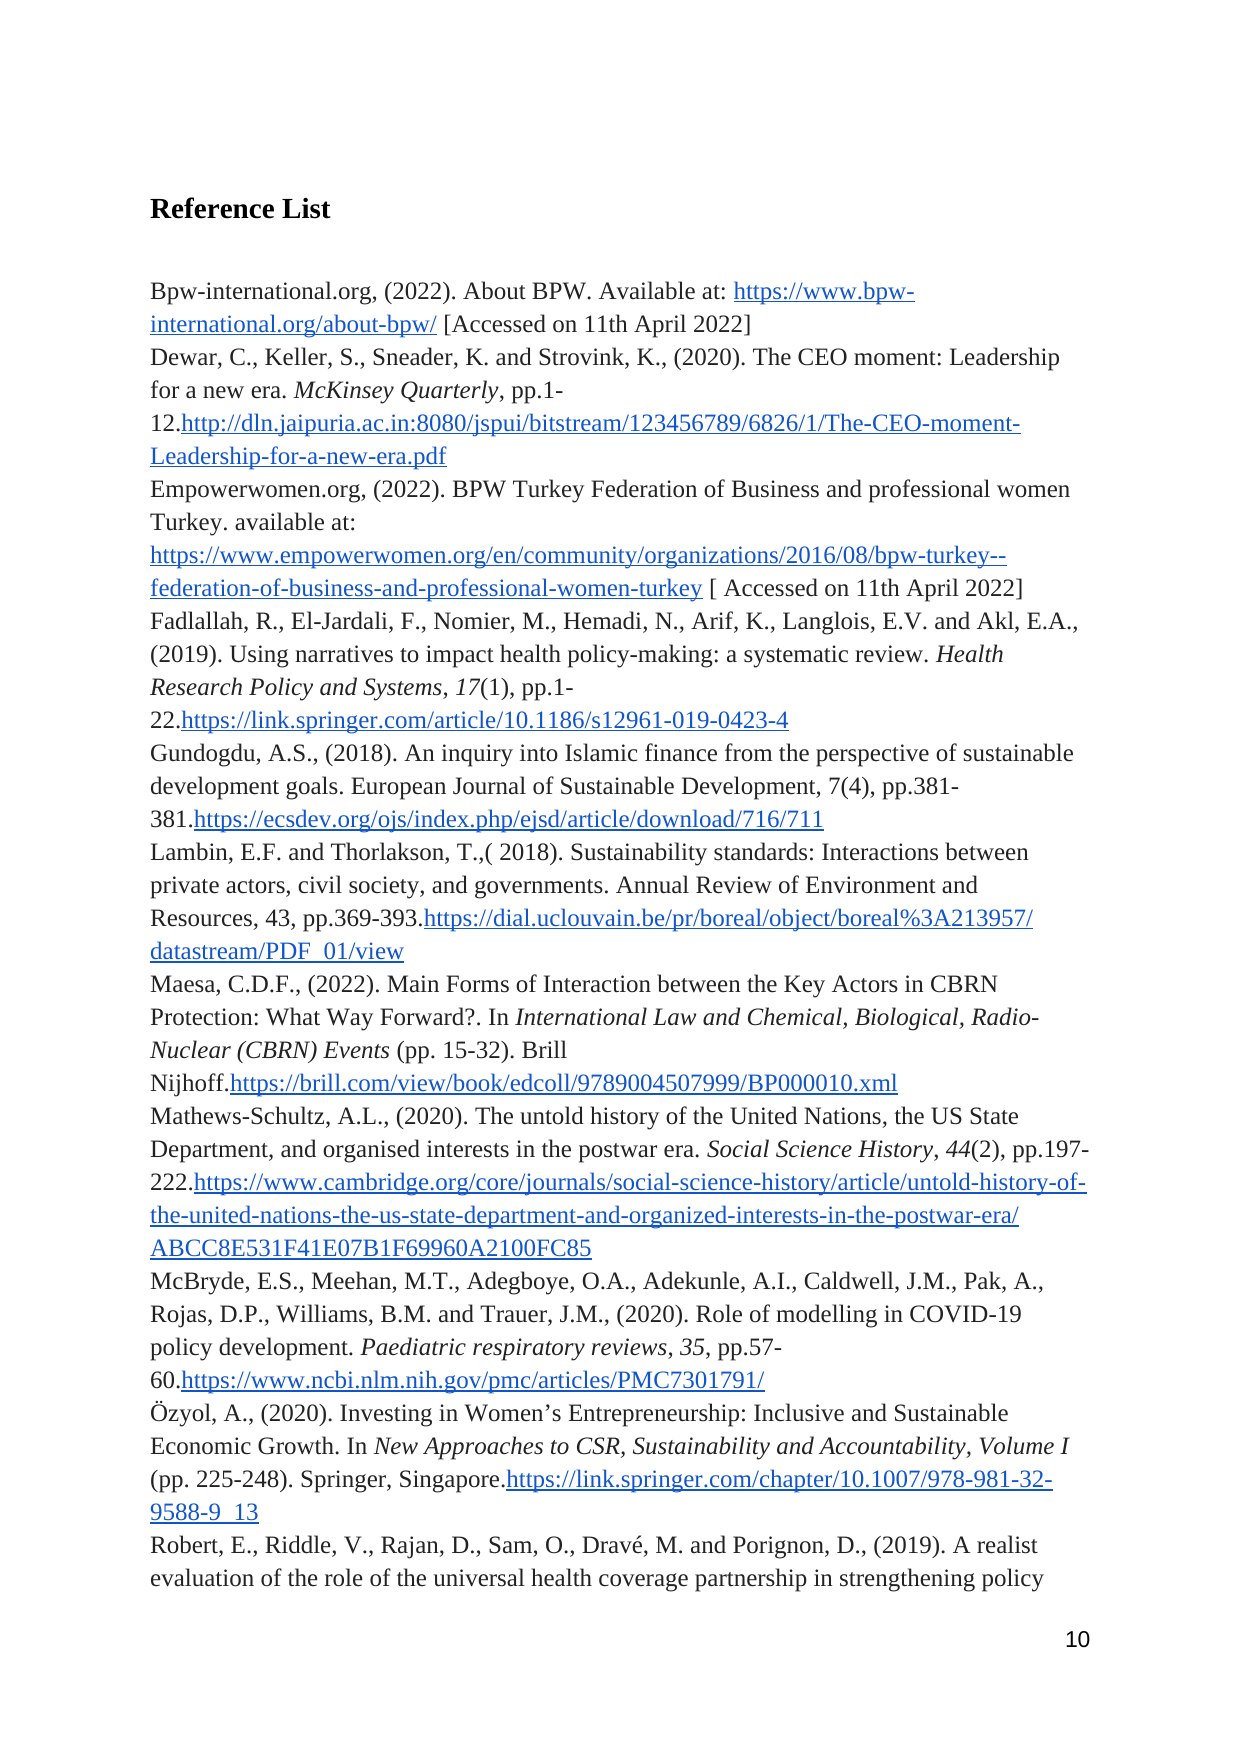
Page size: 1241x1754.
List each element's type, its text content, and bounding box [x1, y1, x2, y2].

text Özyol, A., (2020). Investing in Women’s Entrepreneurship: Inclusive and Sustainable Economic Growth. In New Approaches to CSR, Sustainability and Accountability, Volume I (pp. 225-248). Springer, Singapore.https://link.springer.com/chapter/10.1007/978-981-32-9588-9_13 [150, 1398, 1090, 1526]
text Bpw-international.org, (2022). About BPW. Available at: https://www.bpw-international.org/about-bpw/ [Accessed on 11th April 2022] [150, 276, 1090, 337]
text Mathews-Schultz, A.L., (2020). The untold history of the United Nations, the US State Department, and organised interests in the postwar era. Social Science History, 44(2), pp.197-222.https://www.cambridge.org/core/journals/social-science-history/article/untold-history-of-the-united-nations-the-us-state-department-and-organized-interests-in-the-postwar-era/ABCC8E531F41E07B1F69960A2100FC85 [150, 1101, 1090, 1262]
subtitle Reference List [150, 192, 1090, 225]
text Empowerwomen.org, (2022). BPW Turkey Federation of Business and professional women Turkey. available at: https://www.empowerwomen.org/en/community/organizations/2016/08/bpw-turkey--federation-of-business-and-professional-women-turkey [ Accessed on 11th April 2022] [150, 474, 1090, 602]
text McBryde, E.S., Meehan, M.T., Adegboye, O.A., Adekunle, A.I., Caldwell, J.M., Pak, A., Rojas, D.P., Williams, B.M. and Trauer, J.M., (2020). Role of modelling in COVID-19 policy development. Paediatric respiratory reviews, 35, pp.57-60.https://www.ncbi.nlm.nih.gov/pmc/articles/PMC7301791/ [150, 1266, 1090, 1394]
text Fadlallah, R., El-Jardali, F., Nomier, M., Hemadi, N., Arif, K., Langlois, E.V. and Akl, E.A., (2019). Using narratives to impact health policy-making: a systematic review. Health Research Policy and Systems, 17(1), pp.1-22.https://link.springer.com/article/10.1186/s12961-019-0423-4 [150, 606, 1090, 734]
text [150, 1531, 1090, 1592]
text Lambin, E.F. and Thorlakson, T.,( 2018). Sustainability standards: Interactions between private actors, civil society, and governments. Annual Review of Environment and Resources, 43, pp.369-393.https://dial.uclouvain.be/pr/boreal/object/boreal%3A213957/datastream/PDF_01/view [150, 837, 1090, 965]
text Maesa, C.D.F., (2022). Main Forms of Interaction between the Key Actors in CBRN Protection: What Way Forward?. In International Law and Chemical, Biological, Radio-Nuclear (CBRN) Events (pp. 15-32). Brill Nijhoff.https://brill.com/view/book/edcoll/9789004507999/BP000010.xml [150, 969, 1090, 1097]
text Gundogdu, A.S., (2018). An inquiry into Islamic finance from the perspective of sustainable development goals. European Journal of Sustainable Development, 7(4), pp.381-381.https://ecsdev.org/ojs/index.php/ejsd/article/download/716/711 [150, 738, 1090, 833]
text Dewar, C., Keller, S., Sneader, K. and Strovink, K., (2020). The CEO moment: Leadership for a new era. McKinsey Quarterly, pp.1-12.http://dln.jaipuria.ac.in:8080/jspui/bitstream/123456789/6826/1/The-CEO-moment-Leadership-for-a-new-era.pdf [150, 342, 1090, 469]
